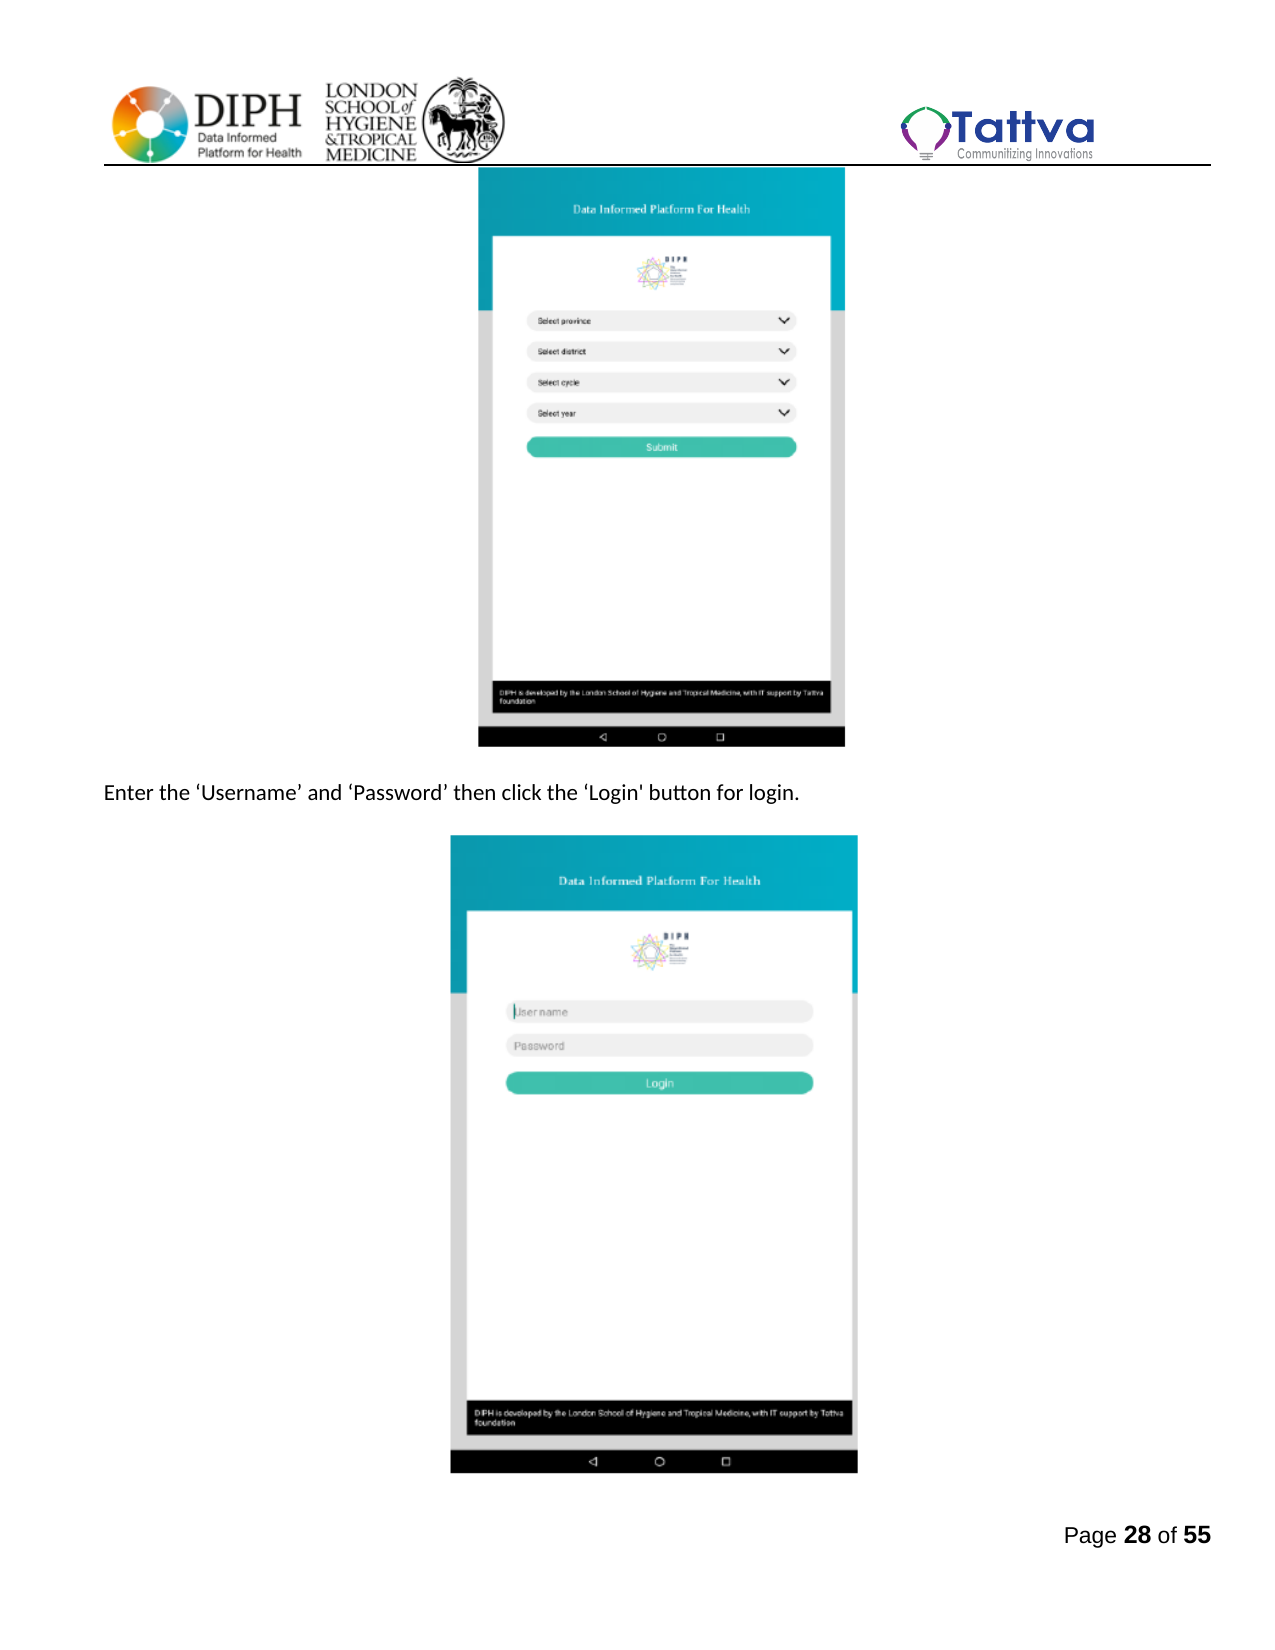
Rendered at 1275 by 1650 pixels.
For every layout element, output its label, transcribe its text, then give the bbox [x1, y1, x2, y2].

picture [900, 106, 1097, 163]
picture [444, 830, 870, 1480]
picture [103, 86, 310, 163]
picture [317, 75, 512, 163]
text Enter the ‘Username’ and ‘Password’ then click the ‘Login' button for login. [103, 778, 1211, 806]
picture [465, 166, 850, 753]
